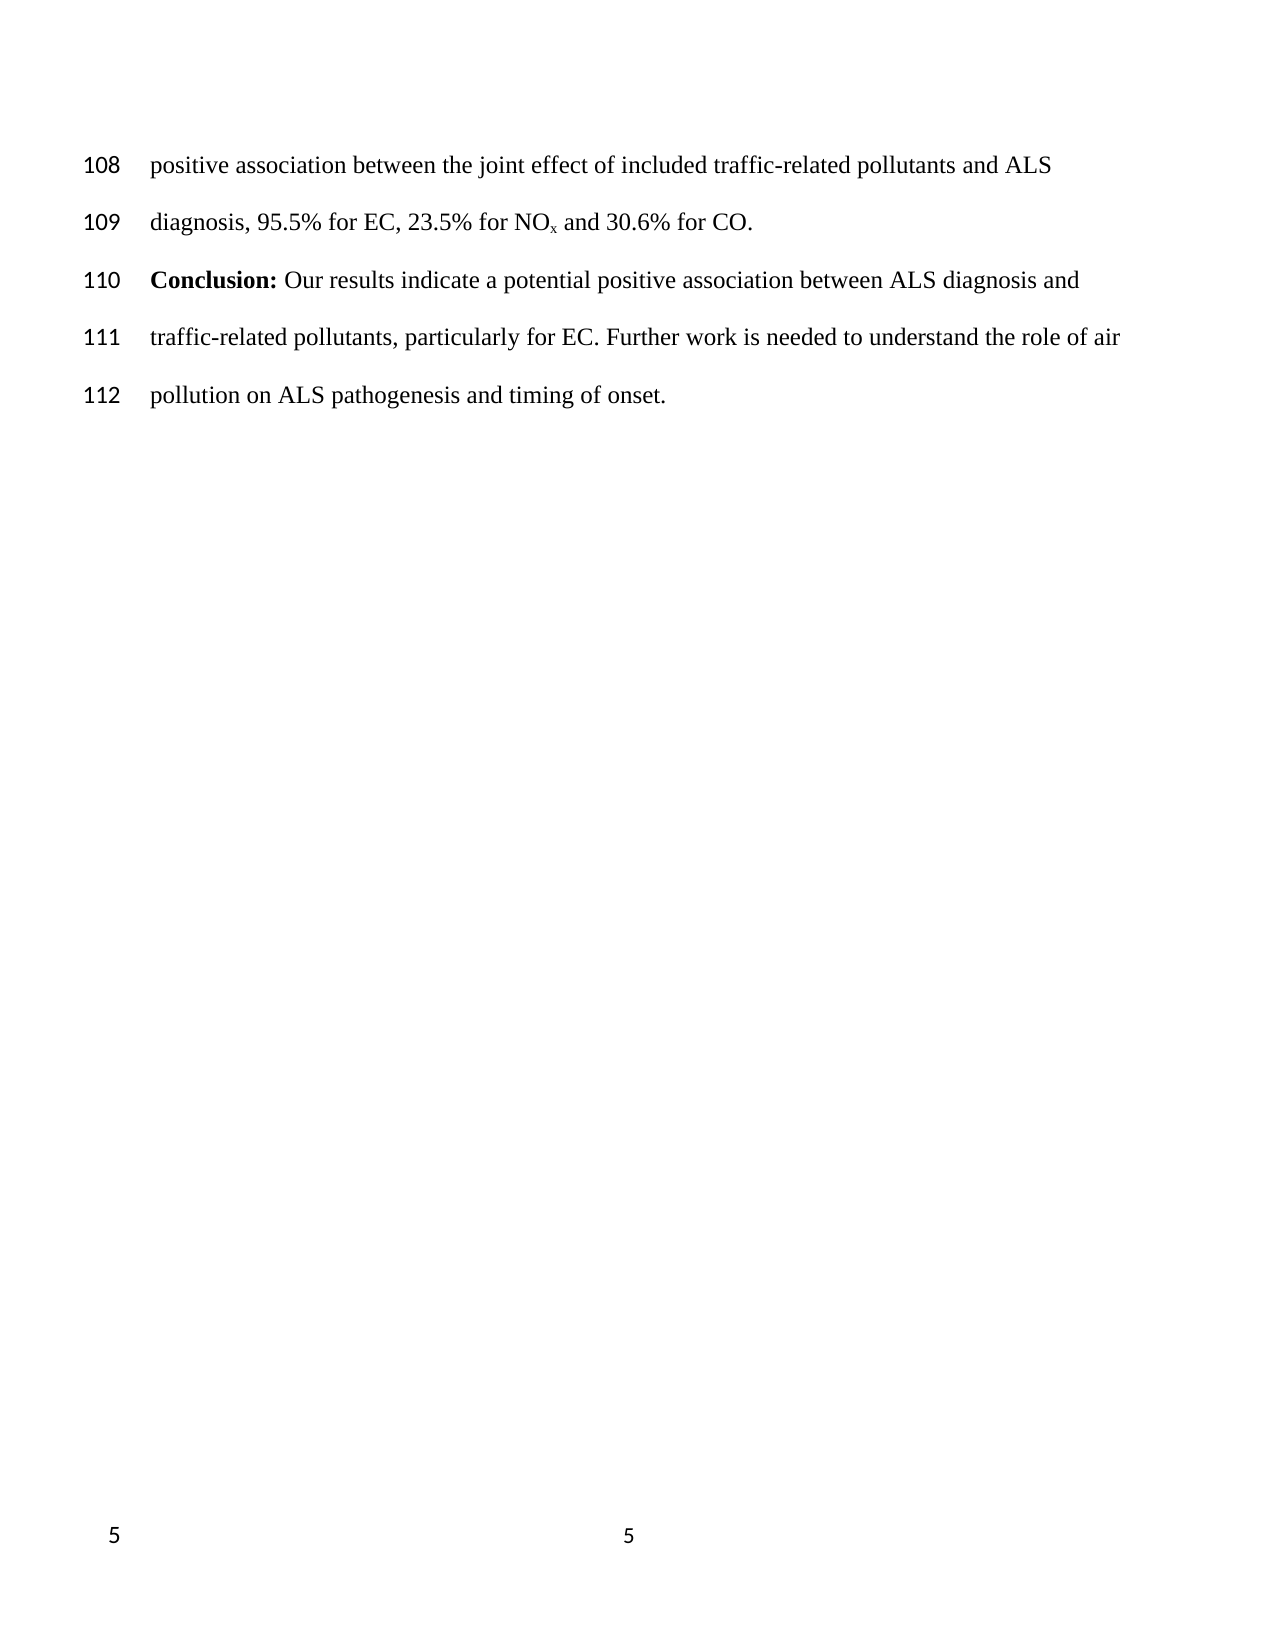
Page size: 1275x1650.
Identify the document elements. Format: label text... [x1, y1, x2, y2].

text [150, 150, 1125, 236]
text Conclusion: Our results indicate a potential positive association between ALS diagnosis and traffic-related pollutants, particularly for EC. Further work is needed to understand the role of air pollution on ALS pathogenesis and timing of onset. [150, 265, 1125, 409]
